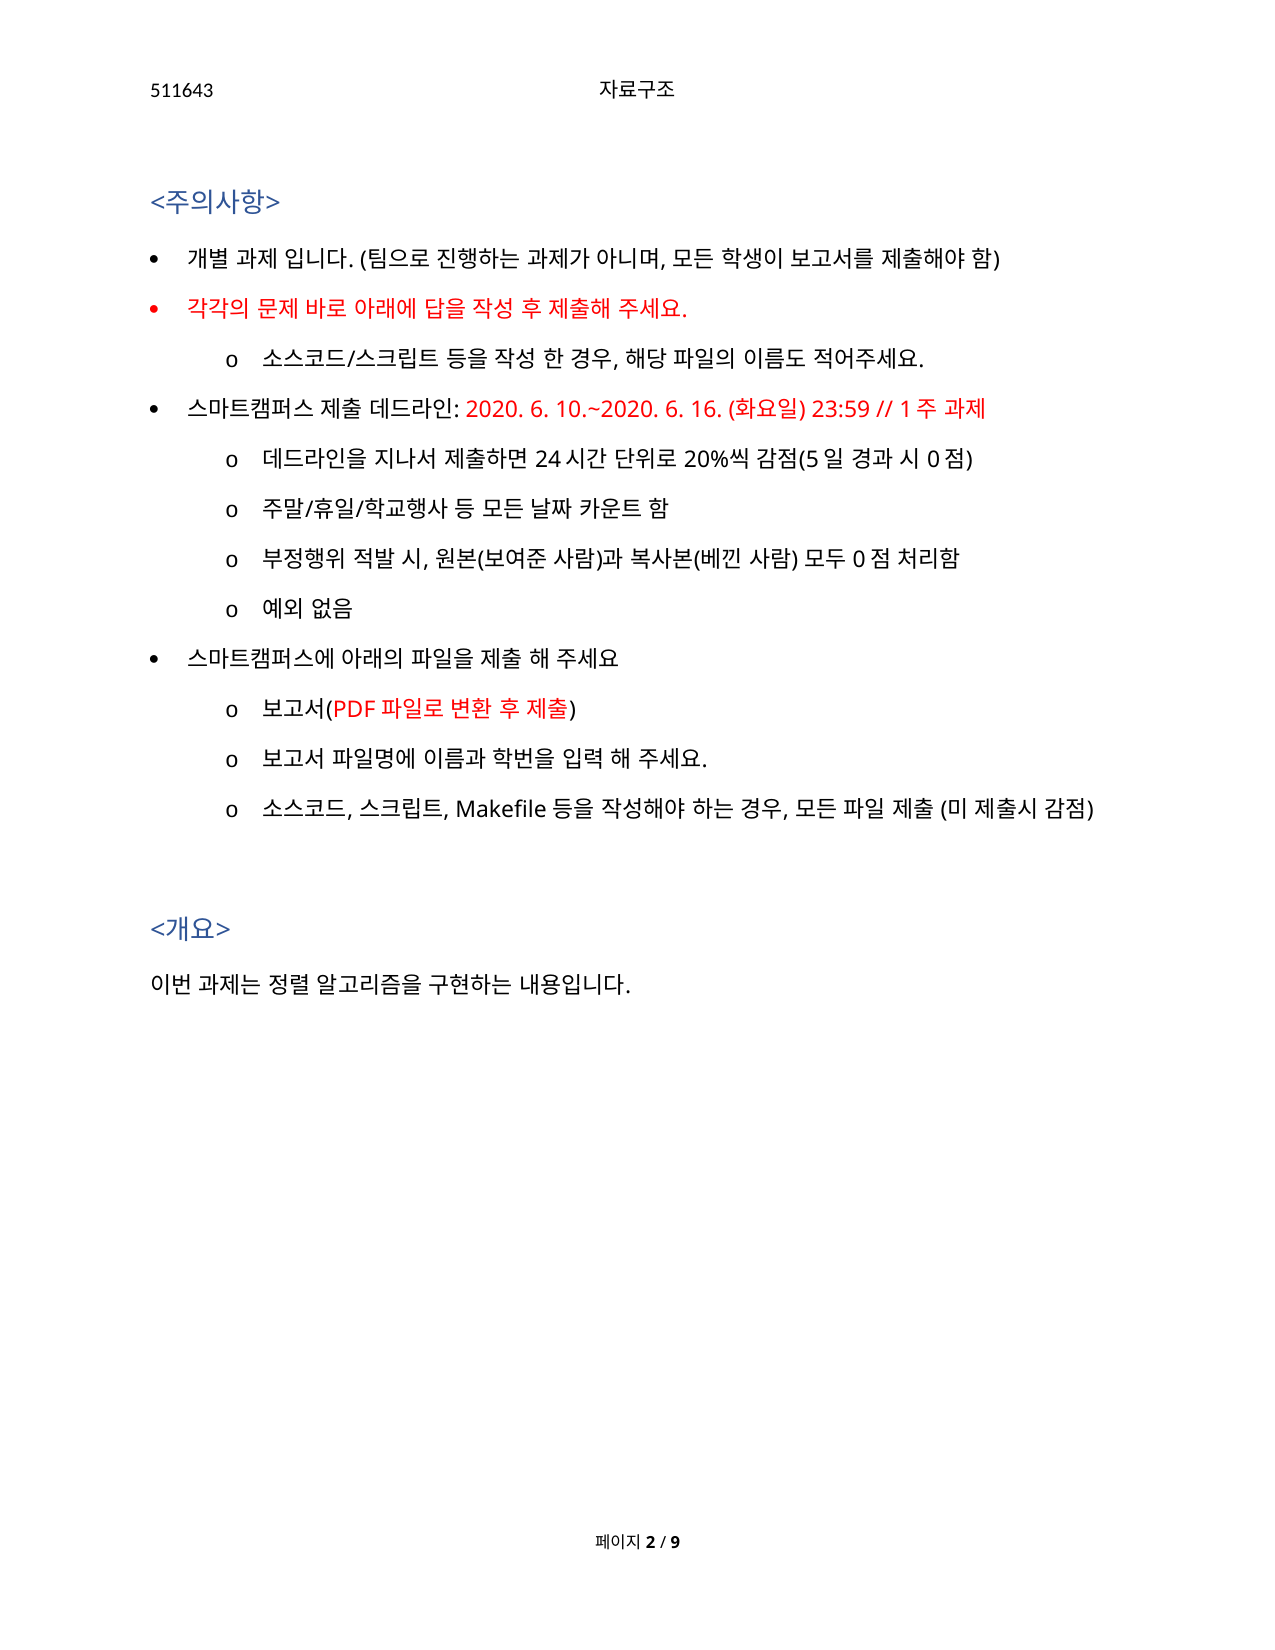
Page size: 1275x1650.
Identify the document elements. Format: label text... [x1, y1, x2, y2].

list 보고서 파일명에 이름과 학번을 입력 해 주세요. [225, 741, 1125, 774]
subtitle <개요> [150, 908, 1125, 947]
list 스마트캠퍼스 제출 데드라인: 2020. 6. 10.~2020. 6. 16. (화요일) 23:59 // 1주 과제 [150, 391, 1125, 424]
list 데드라인을 지나서 제출하면 24시간 단위로 20%씩 감점(5일 경과 시 0점) [225, 441, 1125, 474]
list 각각의 문제 바로 아래에 답을 작성 후 제출해 주세요. [150, 290, 1125, 324]
list 예외 없음 [225, 591, 1125, 624]
text 이번 과제는 정렬 알고리즘을 구현하는 내용입니다. [150, 967, 1125, 1001]
list 보고서(PDF 파일로 변환 후 제출) [225, 691, 1125, 724]
list 소스코드, 스크립트, Makefile 등을 작성해야 하는 경우, 모든 파일 제출 (미 제출시 감점) [225, 791, 1125, 824]
list 스마트캠퍼스에 아래의 파일을 제출 해 주세요 [150, 641, 1125, 674]
list 부정행위 적발 시, 원본(보여준 사람)과 복사본(베낀 사람) 모두 0점 처리함 [225, 541, 1125, 574]
subtitle <주의사항> [150, 181, 1125, 221]
list 개별 과제 입니다. (팀으로 진행하는 과제가 아니며, 모든 학생이 보고서를 제출해야 함) [150, 240, 1125, 274]
list 소스코드/스크립트 등을 작성 한 경우, 해당 파일의 이름도 적어주세요. [225, 340, 1125, 374]
list 주말/휴일/학교행사 등 모든 날짜 카운트 함 [225, 491, 1125, 524]
